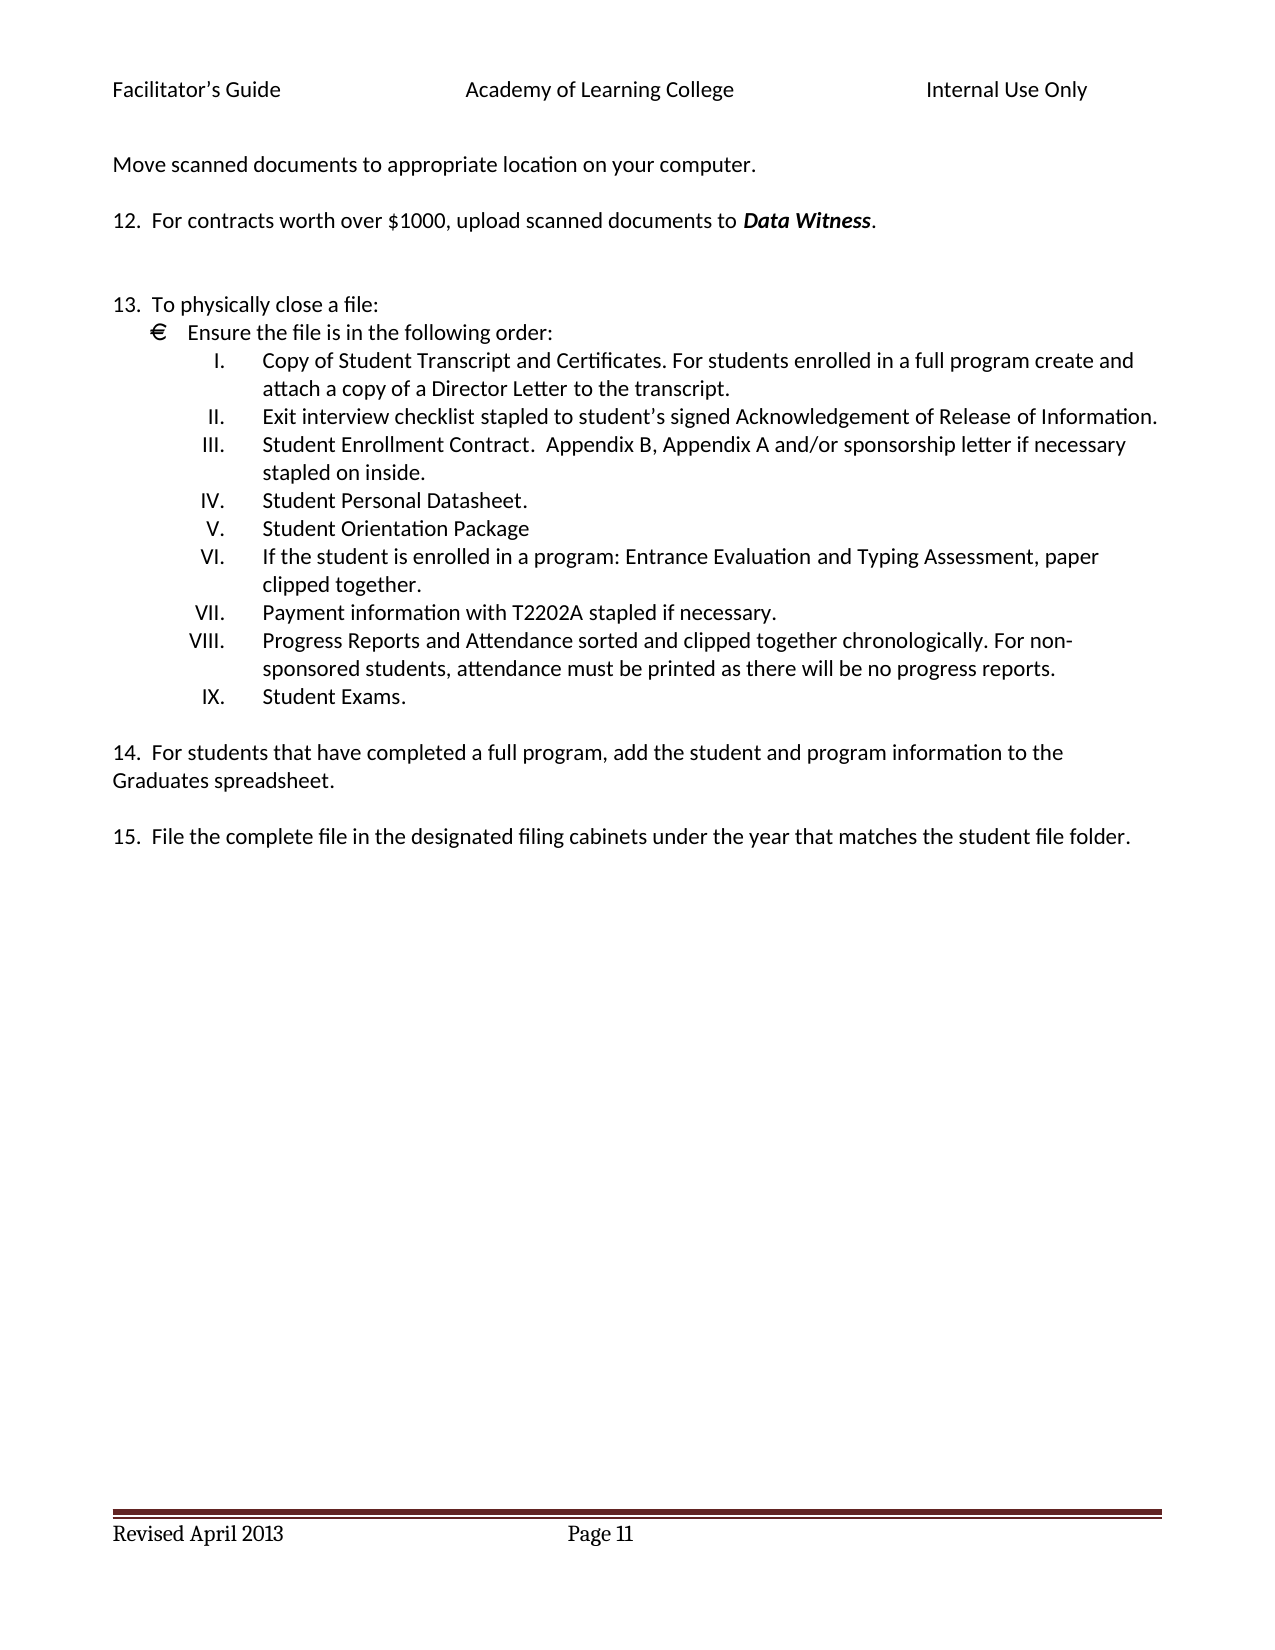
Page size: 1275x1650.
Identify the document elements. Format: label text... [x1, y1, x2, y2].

list Student Exams. [225, 682, 1162, 710]
text 13. To physically close a file: [112, 290, 1162, 318]
text 12. For contracts worth over $1000, upload scanned documents to Data Witness. [112, 206, 1162, 234]
list Student Enrollment Contract. Appendix B, Appendix A and/or sponsorship letter if necessary stapled on inside. [225, 430, 1162, 486]
list Progress Reports and Attendance sorted and clipped together chronologically. For non-sponsored students, attendance must be printed as there will be no progress reports. [225, 626, 1162, 682]
list Exit interview checklist stapled to student’s signed Acknowledgement of Release of Information. [225, 402, 1162, 430]
list Copy of Student Transcript and Certificates. For students enrolled in a full program create and attach a copy of a Director Letter to the transcript. [225, 346, 1162, 402]
list Ensure the file is in the following order: [150, 318, 1162, 346]
text Move scanned documents to appropriate location on your computer. [112, 150, 1162, 178]
text 14. For students that have completed a full program, add the student and program information to the Graduates spreadsheet. [112, 738, 1162, 794]
text 15. File the complete file in the designated filing cabinets under the year that matches the student file folder. [112, 822, 1162, 851]
list If the student is enrolled in a program: Entrance Evaluation and Typing Assessment, paper clipped together. [225, 542, 1162, 598]
list Student Orientation Package [225, 514, 1162, 542]
list Student Personal Datasheet. [225, 486, 1162, 514]
list Payment information with T2202A stapled if necessary. [225, 598, 1162, 626]
